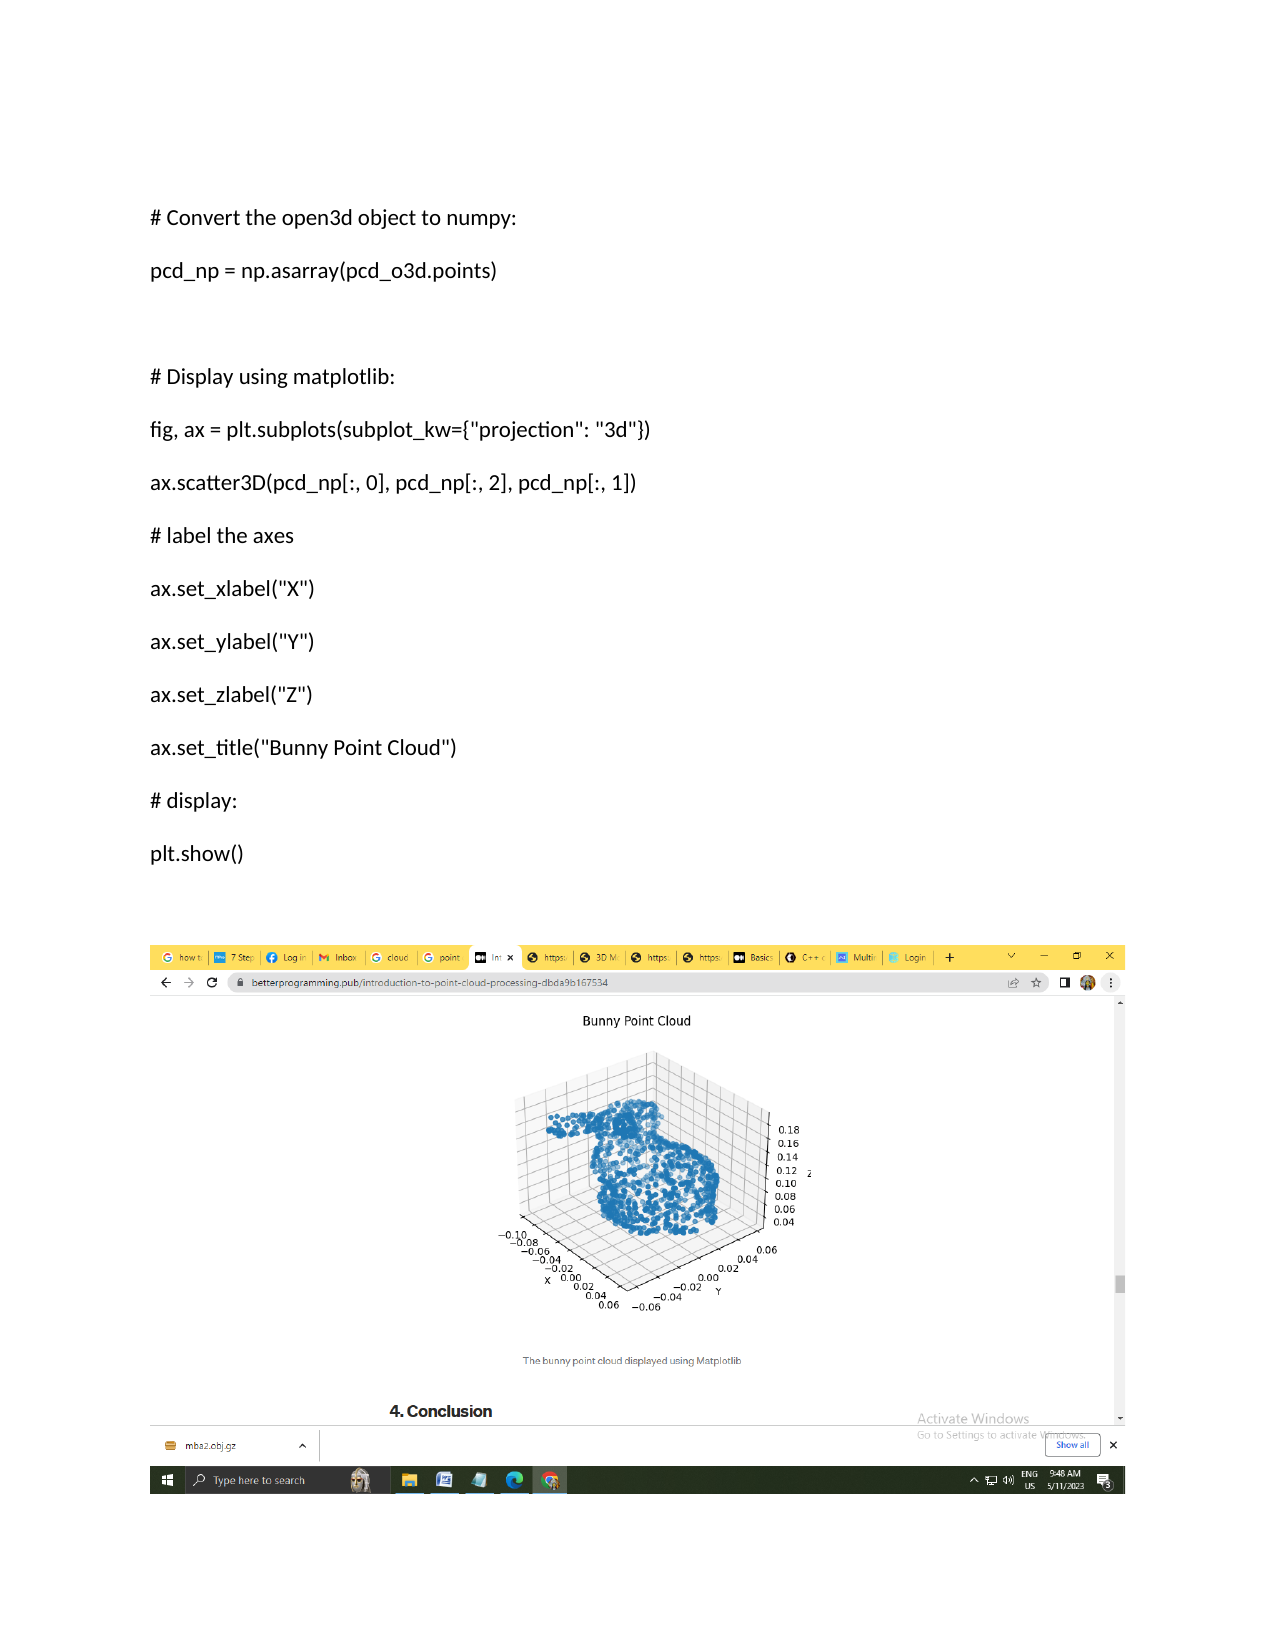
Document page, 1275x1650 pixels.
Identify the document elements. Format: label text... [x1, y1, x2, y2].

text ax.set_xlabel("X") [150, 574, 1125, 602]
text ax.scatter3D(pcd_np[:, 0], pcd_np[:, 2], pcd_np[:, 1]) [150, 468, 1125, 496]
text ax.set_ylabel("Y") [150, 627, 1125, 655]
picture [150, 945, 1125, 1494]
text # Display using matplotlib: [150, 362, 1125, 390]
text ax.set_zlabel("Z") [150, 680, 1125, 708]
text pcd_np = np.asarray(pcd_o3d.points) [150, 256, 1125, 284]
text # display: [150, 786, 1125, 814]
text # Convert the open3d object to numpy: [150, 203, 1125, 231]
text plt.show() [150, 839, 1125, 867]
text ax.set_title("Bunny Point Cloud") [150, 733, 1125, 761]
text # label the axes [150, 521, 1125, 549]
text fig, ax = plt.subplots(subplot_kw={"projection": "3d"}) [150, 415, 1125, 443]
